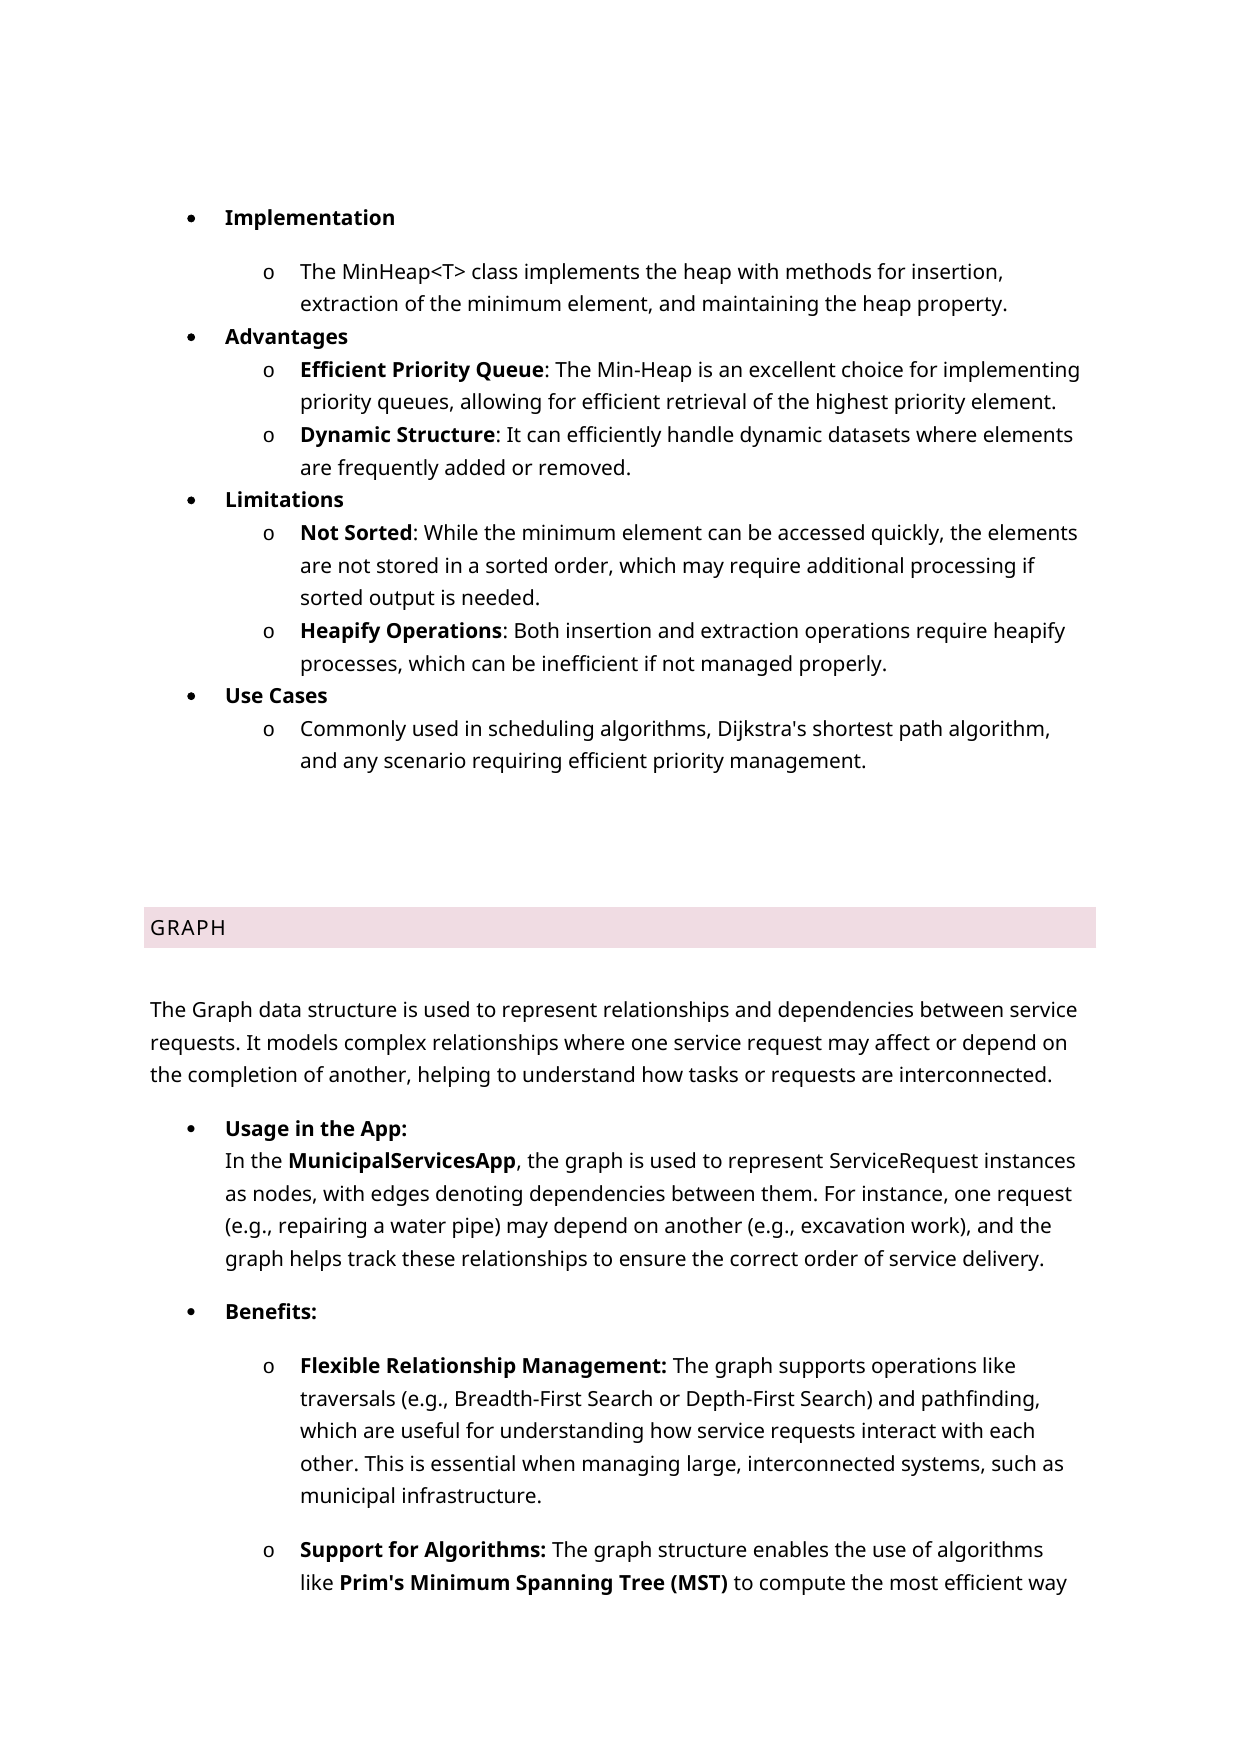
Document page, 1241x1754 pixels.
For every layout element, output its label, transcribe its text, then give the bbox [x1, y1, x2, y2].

list Advantages [187, 322, 1090, 351]
list Implementation [187, 203, 1090, 232]
list Heapify Operations: Both insertion and extraction operations require heapify processes, which can be inefficient if not managed properly. [262, 616, 1090, 677]
list Flexible Relationship Management: The graph supports operations like traversals (e.g., Breadth-First Search or Depth-First Search) and pathfinding, which are useful for understanding how service requests interact with each other. This is essential when managing large, interconnected systems, such as municipal infrastructure. [262, 1351, 1090, 1510]
subtitle Graph [150, 913, 1090, 942]
list Usage in the App: In the MunicipalServicesApp, the graph is used to represent ServiceRequest instances as nodes, with edges denoting dependencies between them. For instance, one request (e.g., repairing a water pipe) may depend on another (e.g., excavation work), and the graph helps track these relationships to ensure the correct order of service delivery. [187, 1114, 1090, 1272]
list Limitations [187, 485, 1090, 514]
list Dynamic Structure: It can efficiently handle dynamic datasets where elements are frequently added or removed. [262, 420, 1090, 481]
list Use Cases [187, 681, 1090, 710]
list The MinHeap<T> class implements the heap with methods for insertion, extraction of the minimum element, and maintaining the heap property. [262, 257, 1090, 318]
list Benefits: [187, 1297, 1090, 1326]
list Commonly used in scheduling algorithms, Dijkstra's shortest path algorithm, and any scenario requiring efficient priority management. [262, 714, 1090, 775]
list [262, 1535, 1090, 1596]
text The Graph data structure is used to represent relationships and dependencies between service requests. It models complex relationships where one service request may affect or depend on the completion of another, helping to understand how tasks or requests are interconnected. [150, 962, 1090, 1089]
list Efficient Priority Queue: The Min-Heap is an excellent choice for implementing priority queues, allowing for efficient retrieval of the highest priority element. [262, 355, 1090, 416]
list Not Sorted: While the minimum element can be accessed quickly, the elements are not stored in a sorted order, which may require additional processing if sorted output is needed. [262, 518, 1090, 612]
